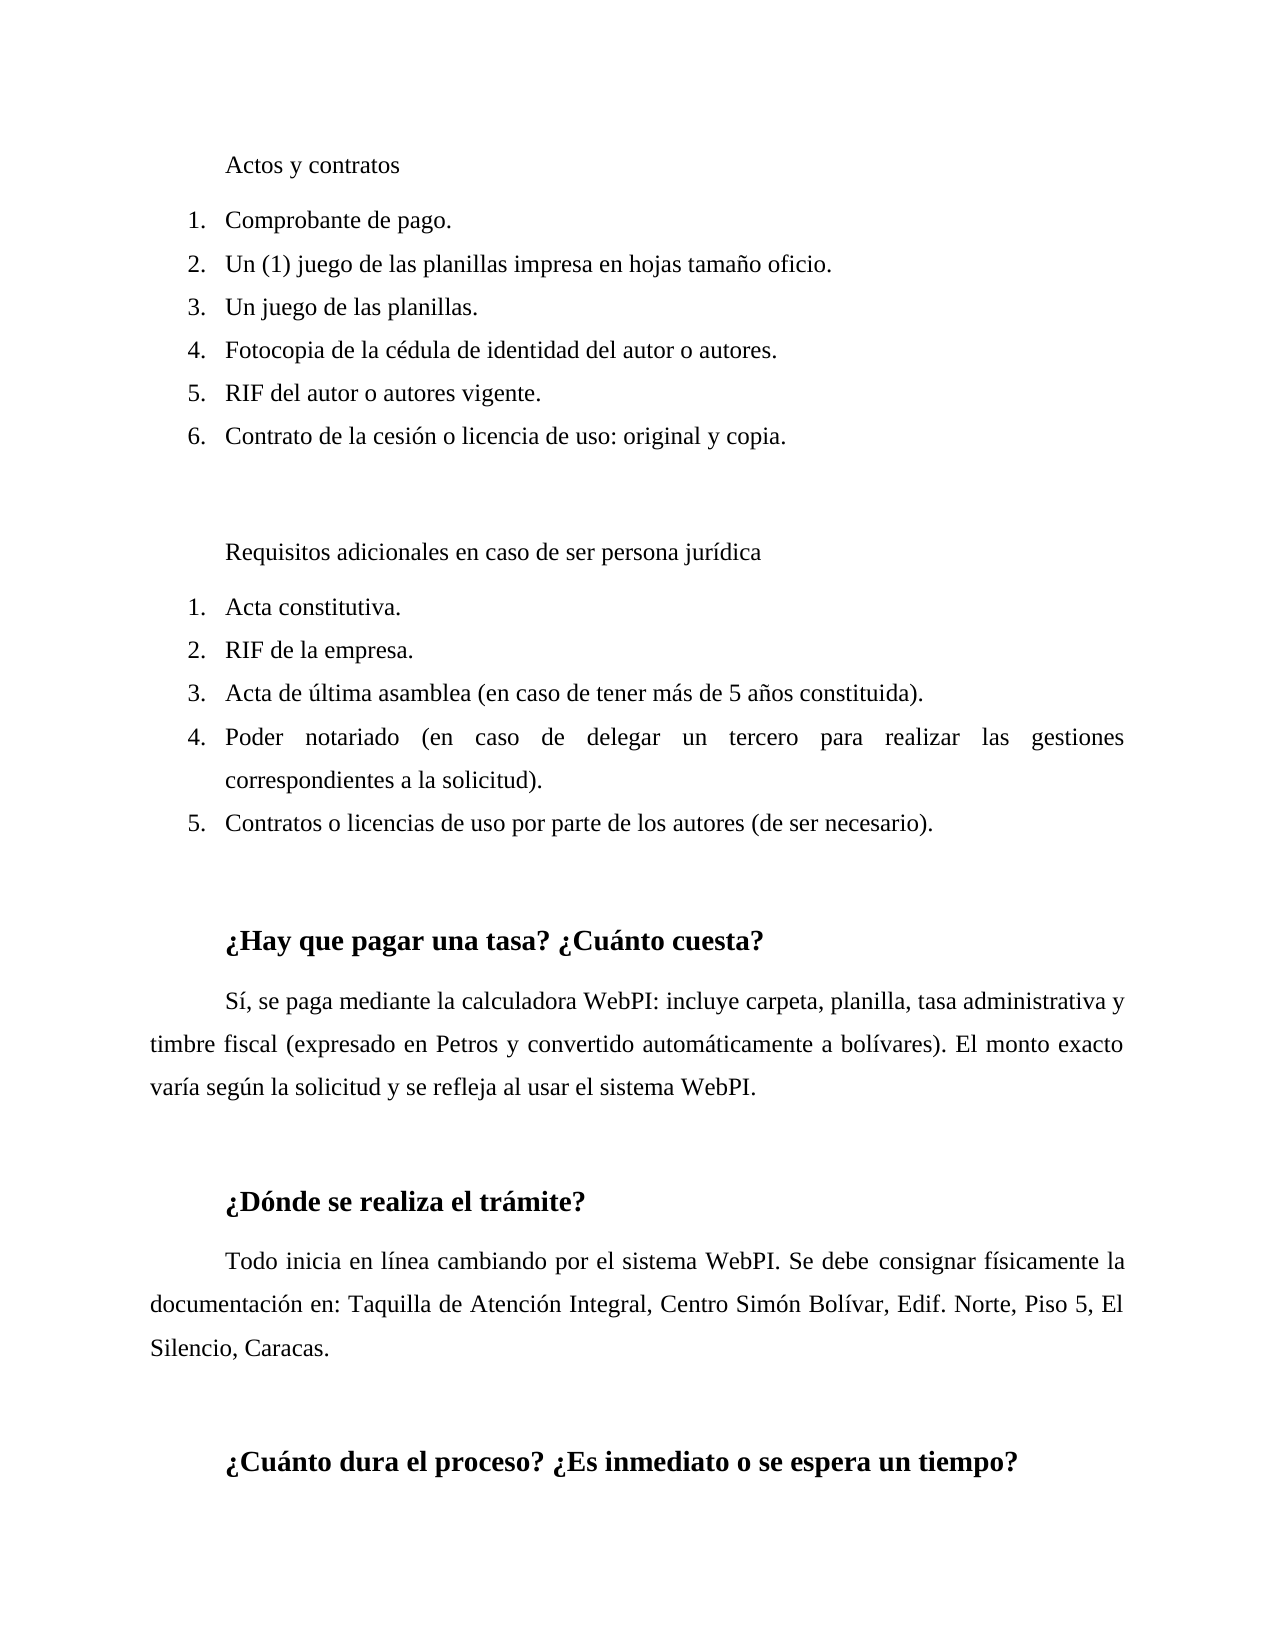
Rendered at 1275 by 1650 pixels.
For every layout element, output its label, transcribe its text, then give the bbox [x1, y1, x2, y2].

list Fotocopia de la cédula de identidad del autor o autores. [187, 335, 1125, 364]
text Requisitos adicionales en caso de ser persona jurídica [150, 537, 1125, 565]
text ¿Dónde se realiza el trámite? [150, 1184, 1125, 1217]
text ¿Cuánto dura el proceso? ¿Es inmediato o se espera un tiempo? [150, 1444, 1125, 1477]
list Un juego de las planillas. [187, 292, 1125, 321]
list RIF del autor o autores vigente. [187, 378, 1125, 407]
list Contrato de la cesión o licencia de uso: original y copia. [187, 421, 1125, 450]
list Acta de última asamblea (en caso de tener más de 5 años constituida). [187, 678, 1125, 707]
list RIF de la empresa. [187, 635, 1125, 664]
list Acta constitutiva. [187, 592, 1125, 621]
list Un (1) juego de las planillas impresa en hojas tamaño oficio. [187, 249, 1125, 277]
subtitle ¿Hay que pagar una tasa? ¿Cuánto cuesta? [150, 923, 1125, 957]
text Todo inicia en línea cambiando por el sistema WebPI. Se debe consignar físicamente la documentación en: Taquilla de Atención Integral, Centro Simón Bolívar, Edif. Norte, Piso 5, El Silencio, Caracas. [150, 1246, 1125, 1361]
text Actos y contratos [150, 150, 1125, 179]
list Contratos o licencias de uso por parte de los autores (de ser necesario). [187, 808, 1125, 837]
list Comprobante de pago. [187, 206, 1125, 234]
text Sí, se paga mediante la calculadora WebPI: incluye carpeta, planilla, tasa administrativa y timbre fiscal (expresado en Petros y convertido automáticamente a bolívares). El monto exacto varía según la solicitud y se refleja al usar el sistema WebPI. [150, 986, 1125, 1101]
list Poder notariado (en caso de delegar un tercero para realizar las gestiones correspondientes a la solicitud). [187, 722, 1125, 793]
